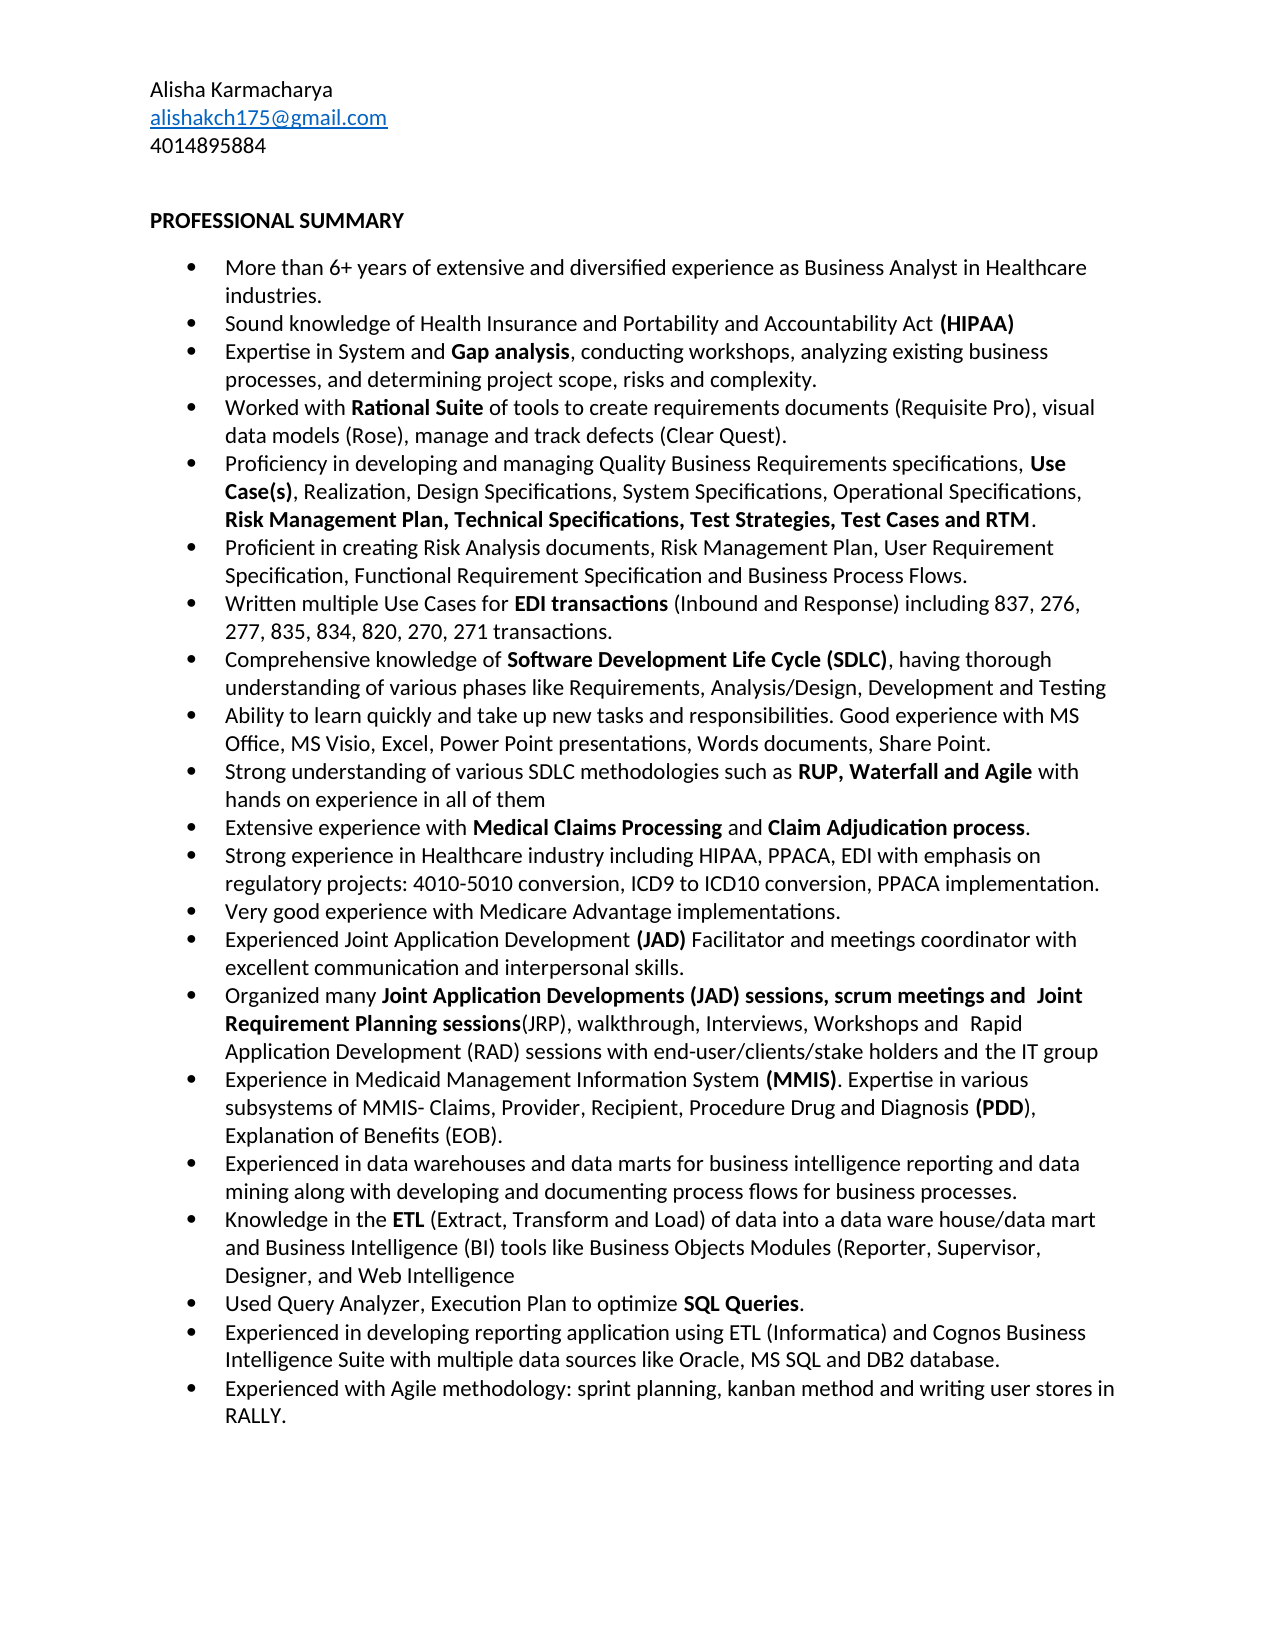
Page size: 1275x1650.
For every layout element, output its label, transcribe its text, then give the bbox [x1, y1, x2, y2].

list More than 6+ years of extensive and diversified experience as Business Analyst in Healthcare industries. [187, 253, 1125, 309]
list Expertise in System and Gap analysis, conducting workshops, analyzing existing business processes, and determining project scope, risks and complexity. [187, 337, 1125, 393]
list Proficiency in developing and managing Quality Business Requirements specifications, Use Case(s), Realization, Design Specifications, System Specifications, Operational Specifications, Risk Management Plan, Technical Specifications, Test Strategies, Test Cases and RTM. [187, 449, 1125, 533]
list Written multiple Use Cases for EDI transactions (Inbound and Response) including 837, 276, 277, 835, 834, 820, 270, 271 transactions. [187, 589, 1125, 645]
list Experienced in developing reporting application using ETL (Informatica) and Cognos Business Intelligence Suite with multiple data sources like Oracle, MS SQL and DB2 database. [187, 1318, 1125, 1374]
list Experience in Medicaid Management Information System (MMIS). Expertise in various subsystems of MMIS- Claims, Provider, Recipient, Procedure Drug and Diagnosis (PDD), Explanation of Benefits (EOB). [187, 1065, 1125, 1149]
list Very good experience with Medicare Advantage implementations. [187, 897, 1125, 925]
list Ability to learn quickly and take up new tasks and responsibilities. Good experience with MS Office, MS Visio, Excel, Power Point presentations, Words documents, Share Point. [187, 701, 1125, 757]
text PROFESSIONAL SUMMARY [150, 206, 1125, 234]
list Proficient in creating Risk Analysis documents, Risk Management Plan, User Requirement Specification, Functional Requirement Specification and Business Process Flows. [187, 533, 1125, 589]
list Worked with Rational Suite of tools to create requirements documents (Requisite Pro), visual data models (Rose), manage and track defects (Clear Quest). [187, 393, 1125, 449]
list Comprehensive knowledge of Software Development Life Cycle (SDLC), having thorough understanding of various phases like Requirements, Analysis/Design, Development and Testing [187, 645, 1125, 701]
list Knowledge in the ETL (Extract, Transform and Load) of data into a data ware house/data mart and Business Intelligence (BI) tools like Business Objects Modules (Reporter, Supervisor, Designer, and Web Intelligence [187, 1206, 1125, 1289]
list Sound knowledge of Health Insurance and Portability and Accountability Act (HIPAA) [187, 309, 1125, 337]
list Experienced with Agile methodology: sprint planning, kanban method and writing user stores in RALLY. [187, 1374, 1125, 1430]
list Strong understanding of various SDLC methodologies such as RUP, Waterfall and Agile with hands on experience in all of them [187, 757, 1125, 813]
list Strong experience in Healthcare industry including HIPAA, PPACA, EDI with emphasis on regulatory projects: 4010-5010 conversion, ICD9 to ICD10 conversion, PPACA implementation. [187, 841, 1125, 897]
list Extensive experience with Medical Claims Processing and Claim Adjudication process. [187, 813, 1125, 841]
list Used Query Analyzer, Execution Plan to optimize SQL Queries. [187, 1289, 1125, 1318]
list Organized many Joint Application Developments (JAD) sessions, scrum meetings and Joint Requirement Planning sessions(JRP), walkthrough, Interviews, Workshops and Rapid Application Development (RAD) sessions with end-user/clients/stake holders and the IT group [187, 981, 1125, 1065]
list Experienced Joint Application Development (JAD) Facilitator and meetings coordinator with excellent communication and interpersonal skills. [187, 925, 1125, 981]
list Experienced in data warehouses and data marts for business intelligence reporting and data mining along with developing and documenting process flows for business processes. [187, 1149, 1125, 1206]
